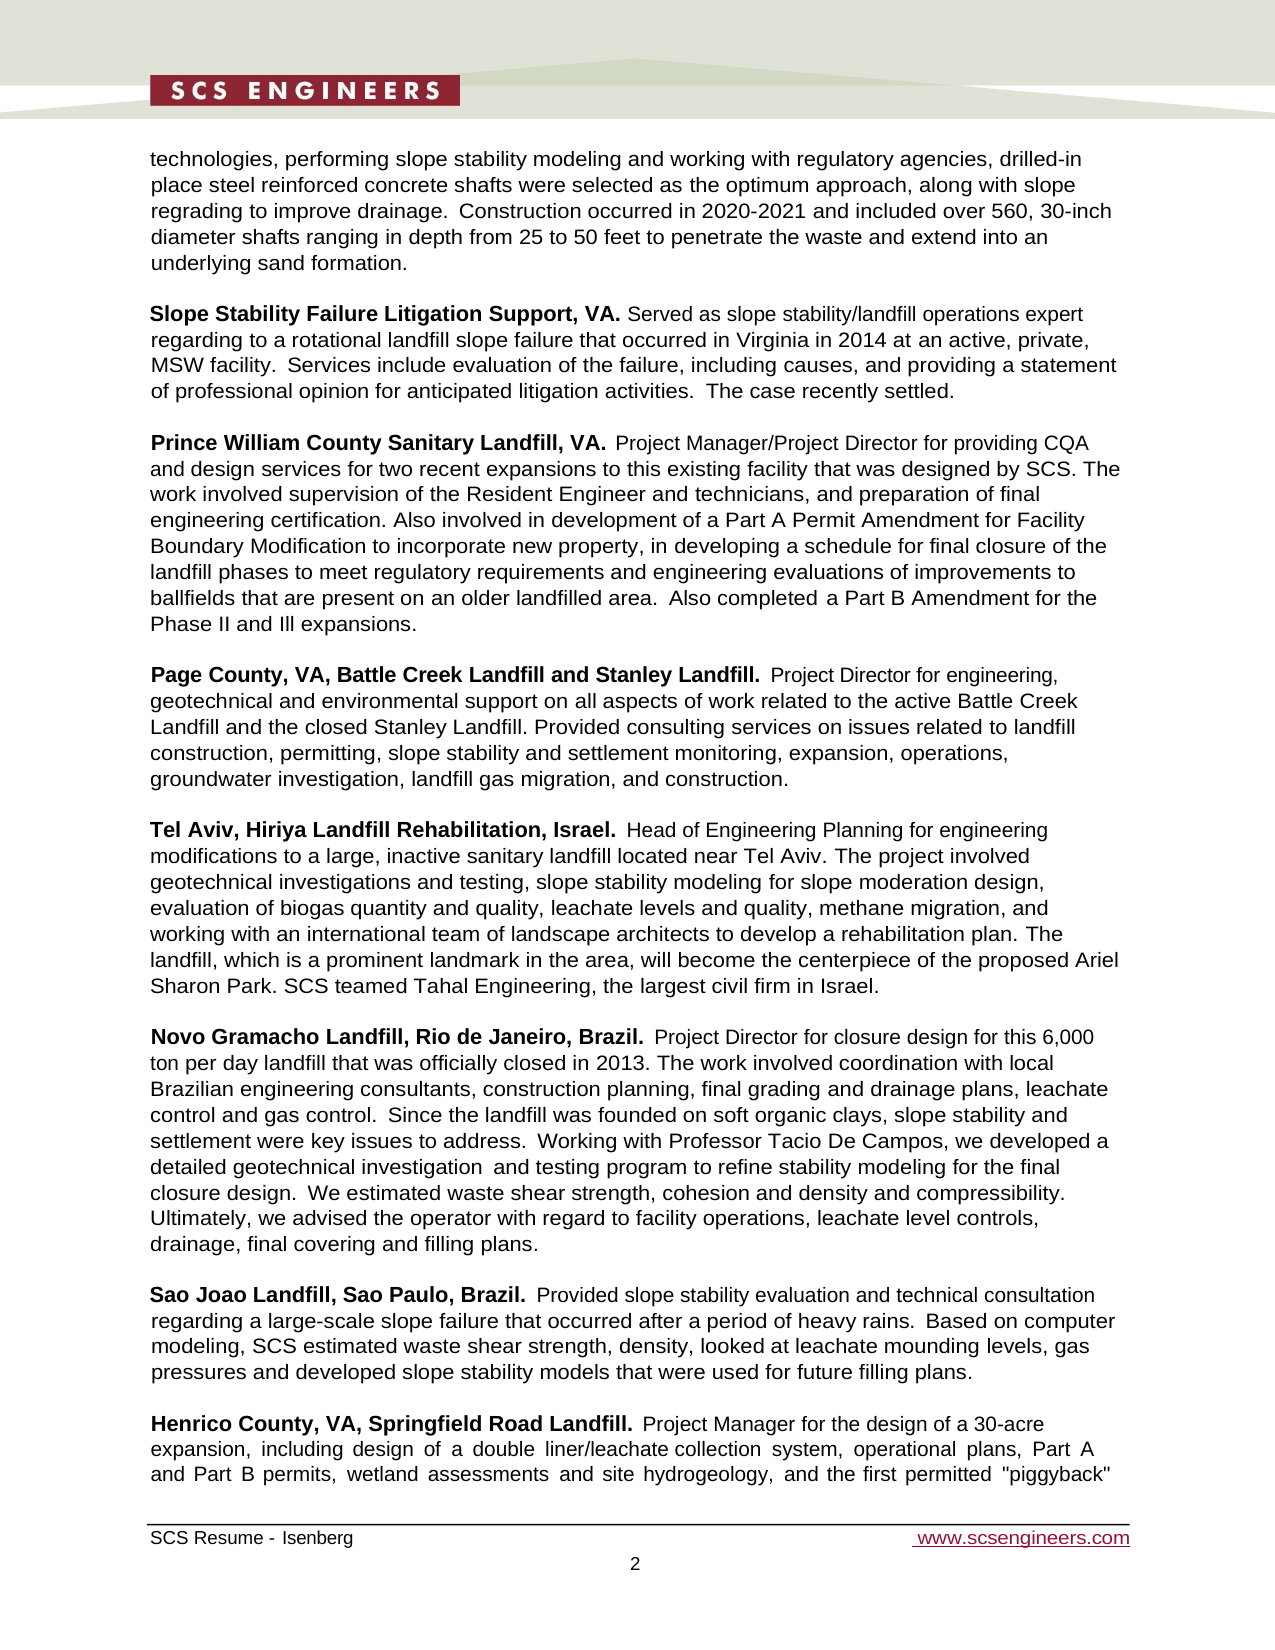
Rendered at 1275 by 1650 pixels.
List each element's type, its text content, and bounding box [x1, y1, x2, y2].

text Tel Aviv, Hiriya Landfill Rehabilitation, Israel. Head of Engineering Planning for engineering modifications to a large, inactive sanitary landfill located near Tel Aviv. The project involved geotechnical investigations and testing, slope stability modeling for slope moderation design, evaluation of biogas quantity and quality, leachate levels and quality, methane migration, and working with an international team of landscape architects to develop a rehabilitation plan. The landfill, which is a prominent landmark in the area, will become the centerpiece of the proposed Ariel Sharon Park. SCS teamed Tahal Engineering, the largest civil firm in Israel. [149, 817, 1121, 997]
text Sao Joao Landfill, Sao Paulo, Brazil. Provided slope stability evaluation and technical consultation regarding a large-scale slope failure that occurred after a period of heavy rains. Based on computer modeling, SCS estimated waste shear strength, density, looked at leachate mounding levels, gas pressures and developed slope stability models that were used for future filling plans. [149, 1281, 1142, 1384]
text Page County, VA, Battle Creek Landfill and Stanley Landfill. Project Director for engineering, geotechnical and environmental support on all aspects of work related to the active Battle Creek Landfill and the closed Stanley Landfill. Provided consulting services on issues related to landfill construction, permitting, slope stability and settlement monitoring, expansion, operations, groundwater investigation, landfill gas migration, and construction. [150, 662, 1121, 791]
text Prince William County Sanitary Landfill, VA. Project Manager/Project Director for providing CQA and design services for two recent expansions to this existing facility that was designed by SCS. The work involved supervision of the Resident Engineer and technicians, and preparation of final engineering certification. Also involved in development of a Part A Permit Amendment for Facility Boundary Modification to incorporate new property, in developing a schedule for final closure of the landfill phases to meet regulatory requirements and engineering evaluations of improvements to ballfields that are present on an older landfilled area. Also completed a Part B Amendment for the Phase II and Ill expansions. [150, 429, 1123, 635]
text technologies, performing slope stability modeling and working with regulatory agencies, drilled-in­ place steel reinforced concrete shafts were selected as the optimum approach, along with slope regrading to improve drainage. Construction occurred in 2020-2021 and included over 560, 30-inch diameter shafts ranging in depth from 25 to 50 feet to penetrate the waste and extend into an underlying sand formation. [150, 147, 1121, 274]
text Henrico County, VA, Springfield Road Landfill. Project Manager for the design of a 30-acre expansion, including design of a double liner/leachate collection system, operational plans, Part A and Part B permits, wetland assessments and site hydrogeology, and the first permitted "piggyback" [150, 1410, 1121, 1486]
picture [0, 0, 1275, 119]
text Slope Stability Failure Litigation Support, VA. Served as slope stability/landfill operations expert regarding to a rotational landfill slope failure that occurred in Virginia in 2014 at an active, private, MSW facility. Services include evaluation of the failure, including causes, and providing a statement of professional opinion for anticipated litigation activities. The case recently settled. [149, 300, 1121, 403]
text Novo Gramacho Landfill, Rio de Janeiro, Brazil. Project Director for closure design for this 6,000 ton per day landfill that was officially closed in 2013. The work involved coordination with local Brazilian engineering consultants, construction planning, final grading and drainage plans, leachate control and gas control. Since the landfill was founded on soft organic clays, slope stability and settlement were key issues to address. Working with Professor Tacio De Campos, we developed a detailed geotechnical investigation and testing program to refine stability modeling for the final closure design. We estimated waste shear strength, cohesion and density and compressibility. Ultimately, we advised the operator with regard to facility operations, leachate level controls, drainage, final covering and filling plans. [150, 1024, 1121, 1256]
